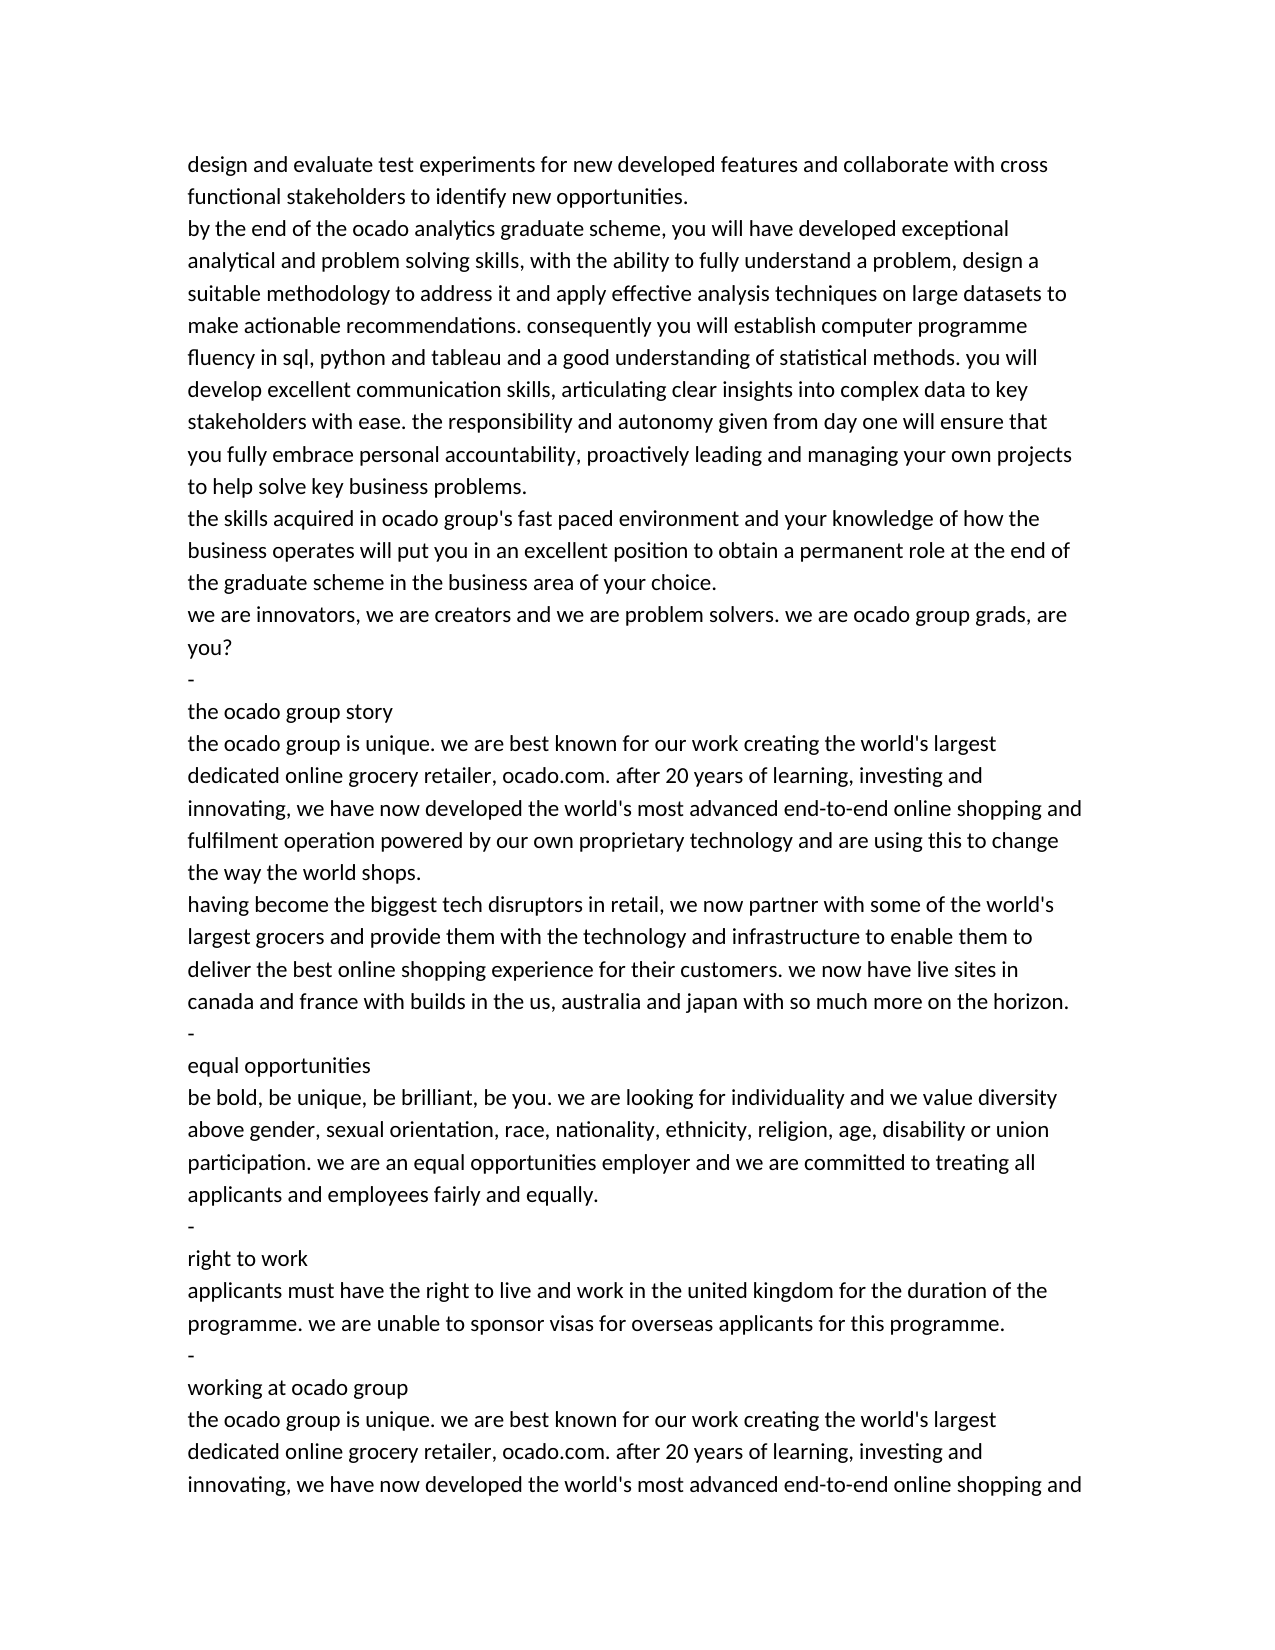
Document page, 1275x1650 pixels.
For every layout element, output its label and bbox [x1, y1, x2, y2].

text [187, 150, 1087, 1498]
